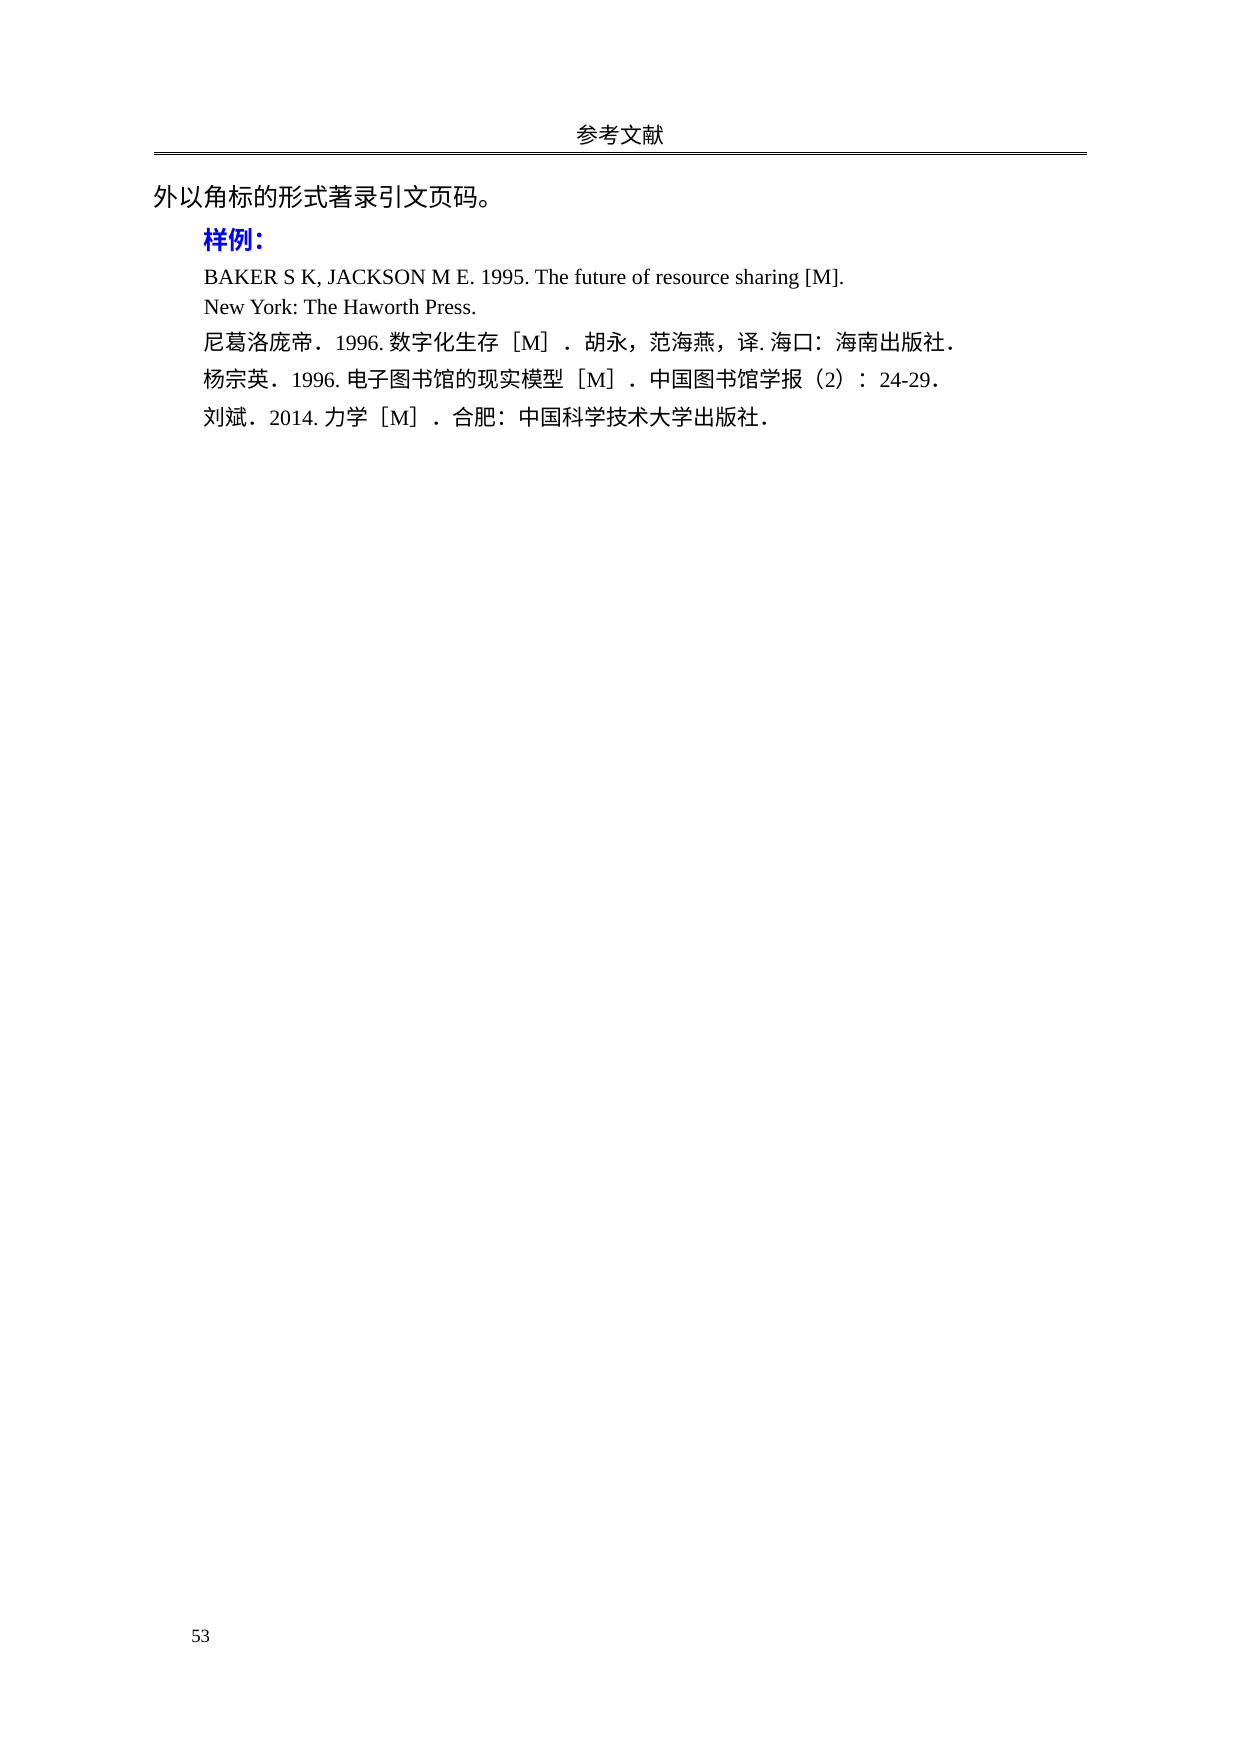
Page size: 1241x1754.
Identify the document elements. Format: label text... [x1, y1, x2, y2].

text 尼葛洛庞帝．1996. 数字化生存［M］．胡永，范海燕，译. 海口：海南出版社． [153, 324, 1087, 356]
text 杨宗英．1996. 电子图书馆的现实模型［M］．中国图书馆学报（2）：24-29． [153, 362, 1087, 394]
text 刘斌．2014. 力学［M］．合肥：中国科学技术大学出版社． [153, 400, 1087, 432]
text BAKER S K, JACKSON M E. 1995. The future of resource sharing [M]. [153, 264, 1087, 289]
text 样例： [153, 221, 1087, 257]
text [153, 177, 1087, 213]
text New York: The Haworth Press. [153, 294, 1087, 319]
